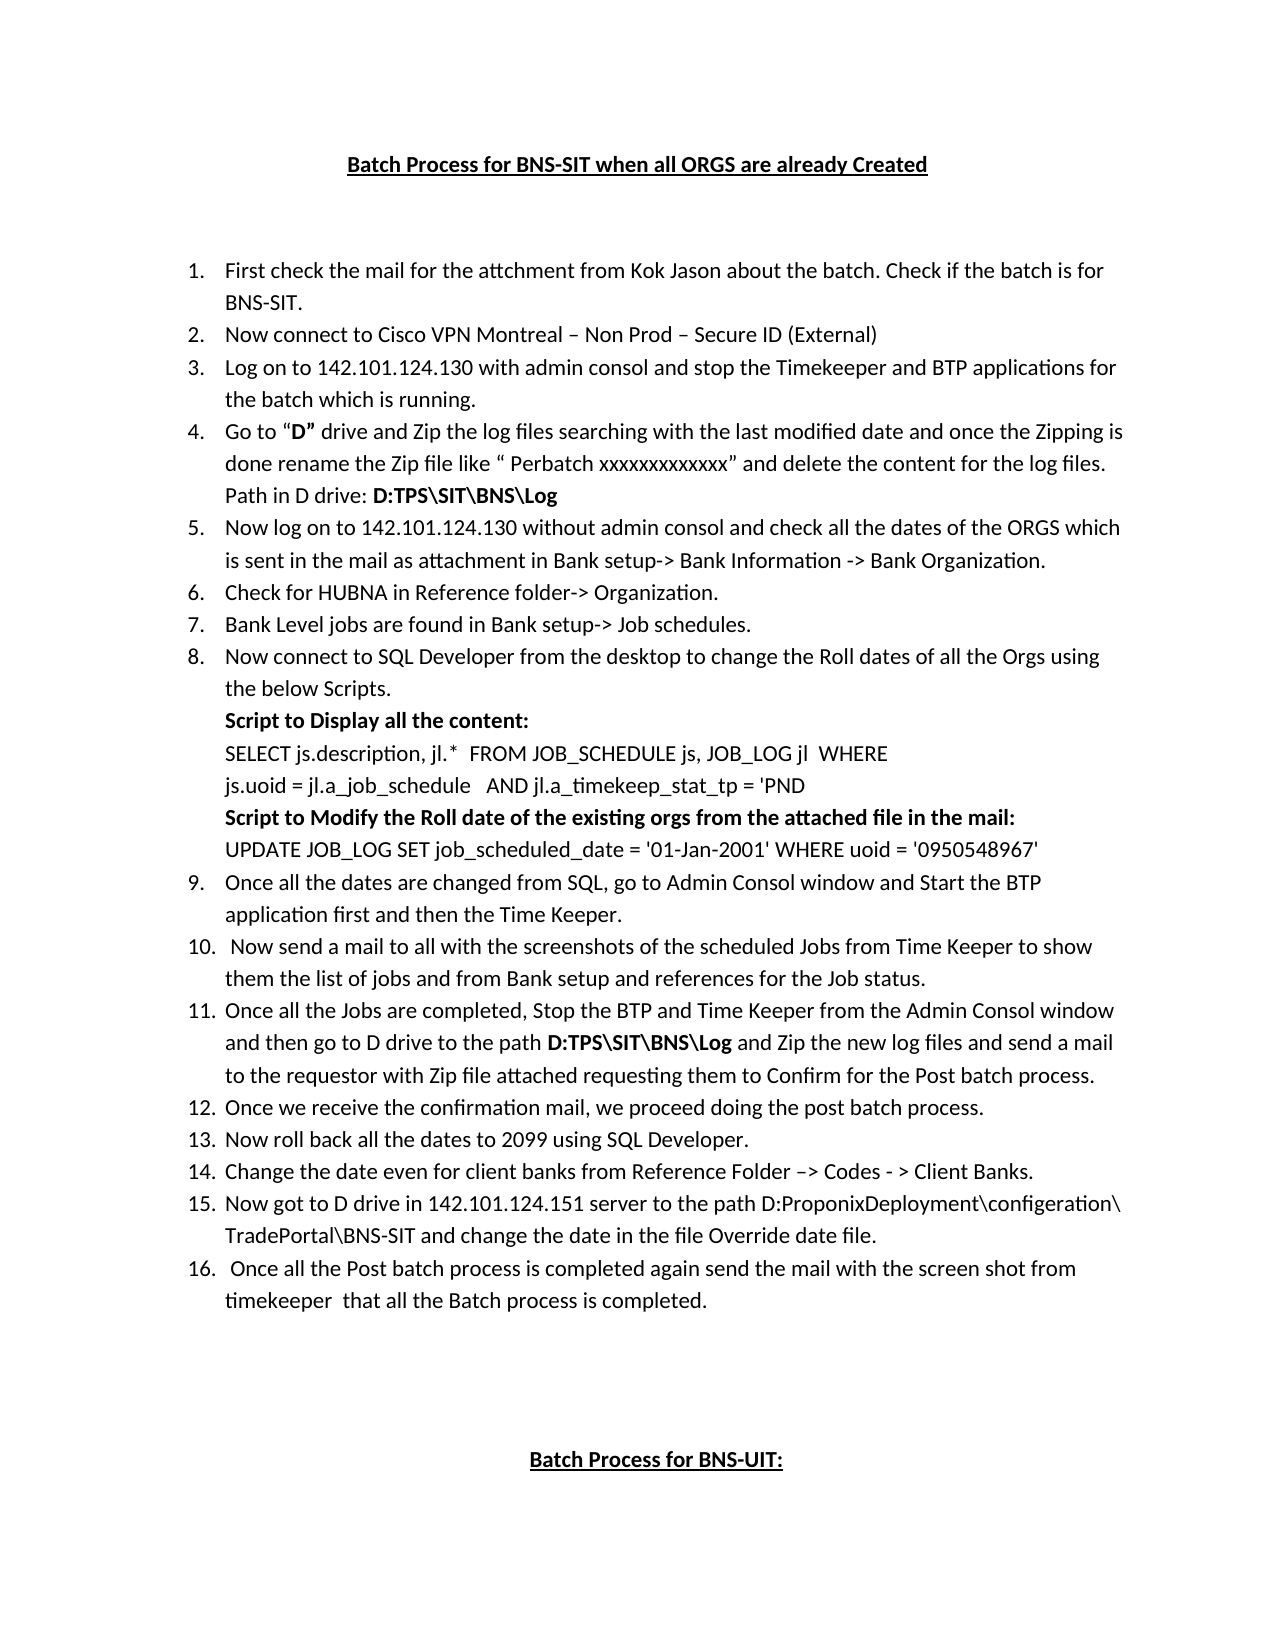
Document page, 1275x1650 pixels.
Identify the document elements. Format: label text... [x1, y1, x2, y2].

list Once all the dates are changed from SQL, go to Admin Consol window and Start the BTP application first and then the Time Keeper. [187, 868, 1125, 928]
list Check for HUBNA in Reference folder-> Organization. [187, 578, 1125, 606]
list Now connect to SQL Developer from the desktop to change the Roll dates of all the Orgs using the below Scripts. [187, 642, 1125, 702]
list SELECT js.description, jl.* FROM JOB_SCHEDULE js, JOB_LOG jl WHERE [225, 739, 1125, 767]
list Path in D drive: D:TPS\SIT\BNS\Log [225, 481, 1125, 509]
list Once all the Post batch process is completed again send the mail with the screen shot from timekeeper that all the Batch process is completed. [187, 1254, 1125, 1314]
list Script to Display all the content: [225, 707, 1125, 735]
list Log on to 142.101.124.130 with admin consol and stop the Timekeeper and BTP applications for the batch which is running. [187, 353, 1125, 413]
list Once we receive the confirmation mail, we proceed doing the post batch process. [187, 1093, 1125, 1121]
list js.uoid = jl.a_job_schedule AND jl.a_timekeep_stat_tp = 'PND [225, 771, 1125, 799]
list Now log on to 142.101.124.130 without admin consol and check all the dates of the ORGS which is sent in the mail as attachment in Bank setup-> Bank Information -> Bank Organization. [187, 513, 1125, 574]
list Now send a mail to all with the screenshots of the scheduled Jobs from Time Keeper to show them the list of jobs and from Bank setup and references for the Job status. [187, 932, 1125, 992]
text Batch Process for BNS-UIT: [187, 1445, 1125, 1473]
text Batch Process for BNS-SIT when all ORGS are already Created [150, 150, 1125, 178]
list Change the date even for client banks from Reference Folder –> Codes - > Client Banks. [187, 1157, 1125, 1185]
list Once all the Jobs are completed, Stop the BTP and Time Keeper from the Admin Consol window and then go to D drive to the path D:TPS\SIT\BNS\Log and Zip the new log files and send a mail to the requestor with Zip file attached requesting them to Confirm for the Post batch process. [187, 996, 1125, 1089]
list Now connect to Cisco VPN Montreal – Non Prod – Secure ID (External) [187, 320, 1125, 348]
list Now roll back all the dates to 2099 using SQL Developer. [187, 1125, 1125, 1153]
list Now got to D drive in 142.101.124.151 server to the path D:ProponixDeployment\configeration\TradePortal\BNS-SIT and change the date in the file Override date file. [187, 1189, 1125, 1250]
list Bank Level jobs are found in Bank setup-> Job schedules. [187, 610, 1125, 638]
list First check the mail for the attchment from Kok Jason about the batch. Check if the batch is for BNS-SIT. [187, 256, 1125, 316]
list Go to “D” drive and Zip the log files searching with the last modified date and once the Zipping is done rename the Zip file like “ Perbatch xxxxxxxxxxxxx” and delete the content for the log files. [187, 417, 1125, 477]
list Script to Modify the Roll date of the existing orgs from the attached file in the mail: [225, 803, 1125, 831]
list UPDATE JOB_LOG SET job_scheduled_date = '01-Jan-2001' WHERE uoid = '0950548967' [225, 835, 1125, 863]
